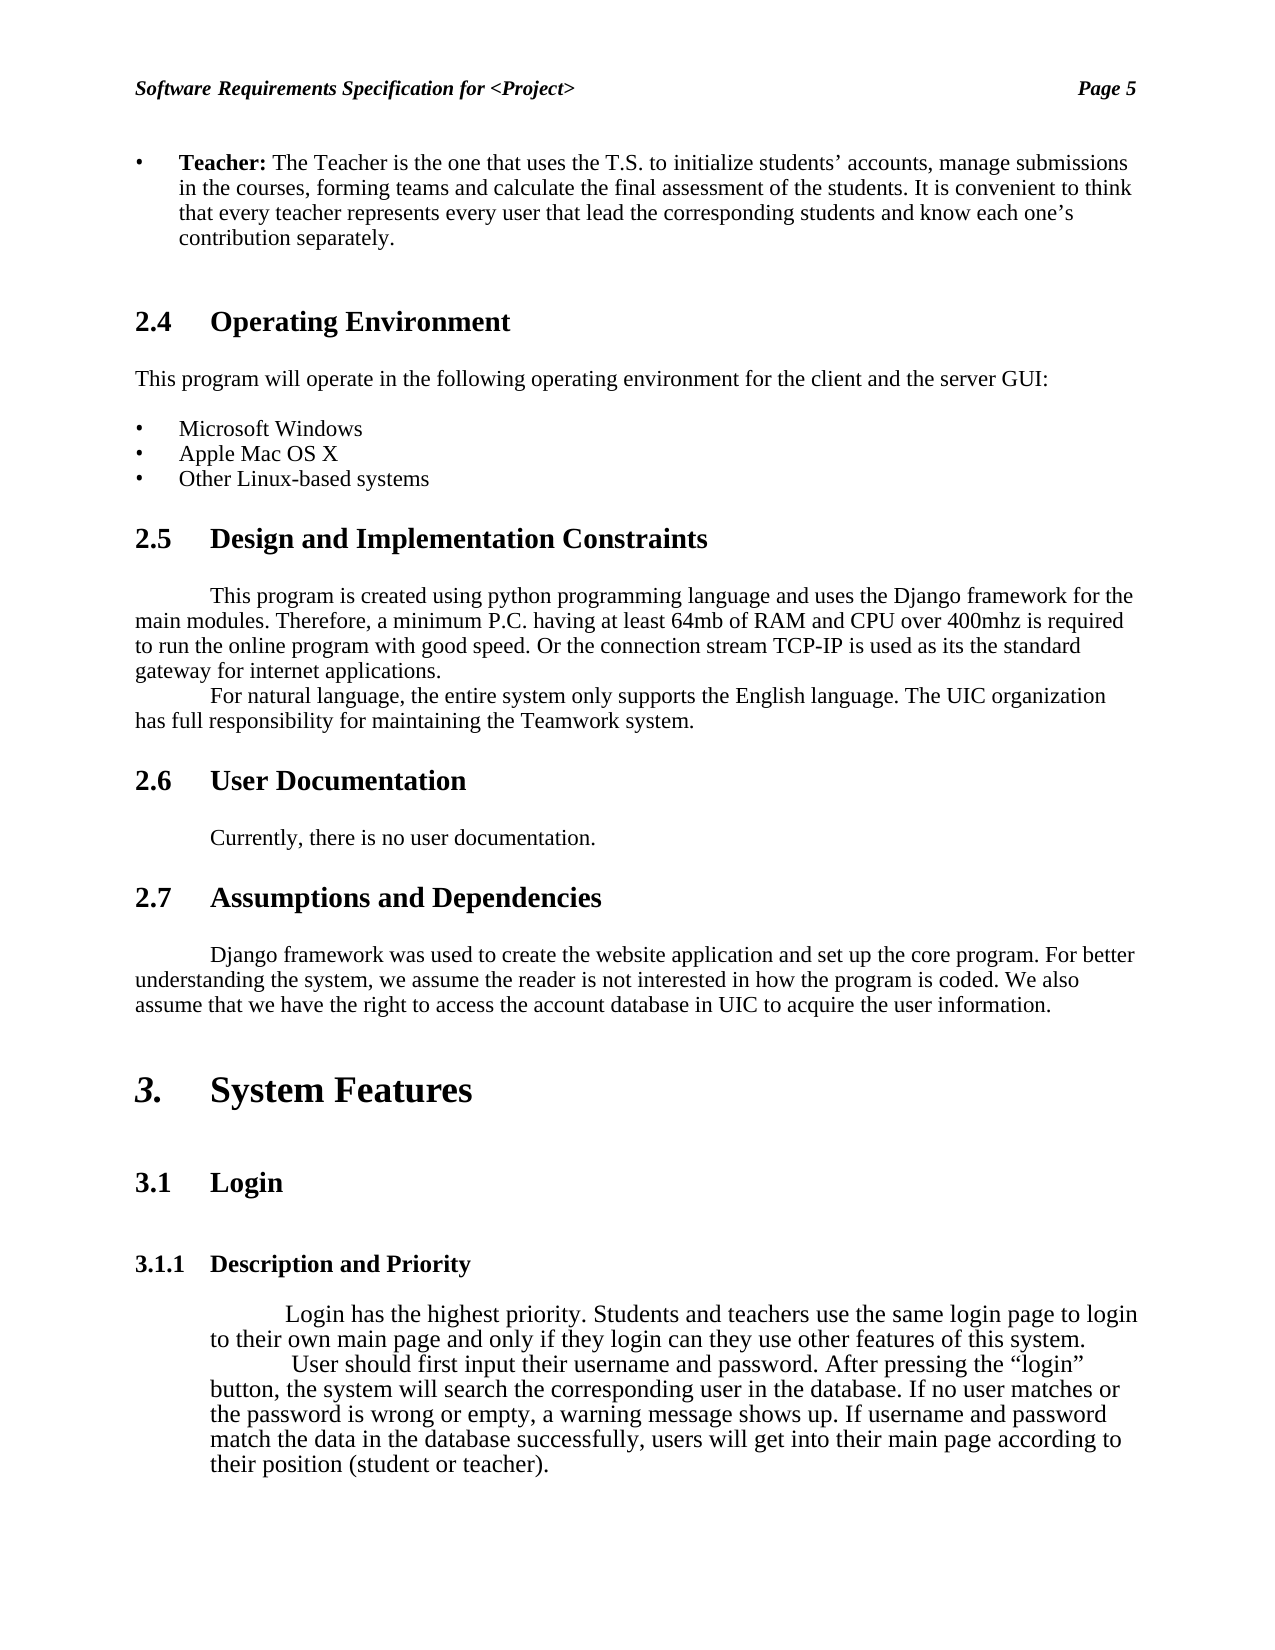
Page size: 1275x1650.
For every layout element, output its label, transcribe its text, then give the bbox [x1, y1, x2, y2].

subtitle Description and Priority [135, 1252, 1140, 1277]
subtitle Assumptions and Dependencies [135, 880, 1140, 913]
text This program is created using python programming language and uses the Django framework for the main modules. Therefore, a minimum P.C. having at least 64mb of RAM and CPU over 400mhz is required to run the online program with good speed. Or the connection stream TCP-IP is used as its the standard gateway for internet applications. [135, 584, 1140, 684]
text Login has the highest priority. Students and teachers use the same login page to login to their own main page and only if they login can they use other features of this system. [210, 1302, 1140, 1352]
list Apple Mac OS X [135, 442, 1140, 467]
text This program will operate in the following operating environment for the client and the server GUI: [135, 367, 1140, 392]
list Teacher: The Teacher is the one that uses the T.S. to initialize students’ accounts, manage submissions in the courses, forming teams and calculate the final assessment of the students. It is convenient to think that every teacher represents every user that lead the corresponding students and know each one’s contribution separately. [135, 150, 1140, 250]
subtitle Login [135, 1165, 1140, 1198]
text User should first input their username and password. After pressing the “login” button, the system will search the corresponding user in the database. If no user matches or the password is wrong or empty, a warning message shows up. If username and password match the data in the database successfully, users will get into their main page according to their position (student or teacher). [210, 1352, 1140, 1477]
subtitle User Documentation [135, 763, 1140, 796]
text Django framework was used to create the website application and set up the core program. For better understanding the system, we assume the reader is not interested in how the program is coded. We also assume that we have the right to access the account database in UIC to acquire the user information. [135, 942, 1140, 1017]
subtitle Operating Environment [135, 304, 1140, 338]
text Currently, there is no user documentation. [135, 826, 1140, 851]
list Other Linux-based systems [135, 467, 1140, 492]
text For natural language, the entire system only supports the English language. The UIC organization has full responsibility for maintaining the Teamwork system. [135, 684, 1140, 734]
subtitle System Features [135, 1067, 1140, 1111]
subtitle Design and Implementation Constraints [135, 521, 1140, 554]
list Microsoft Windows [135, 417, 1140, 442]
